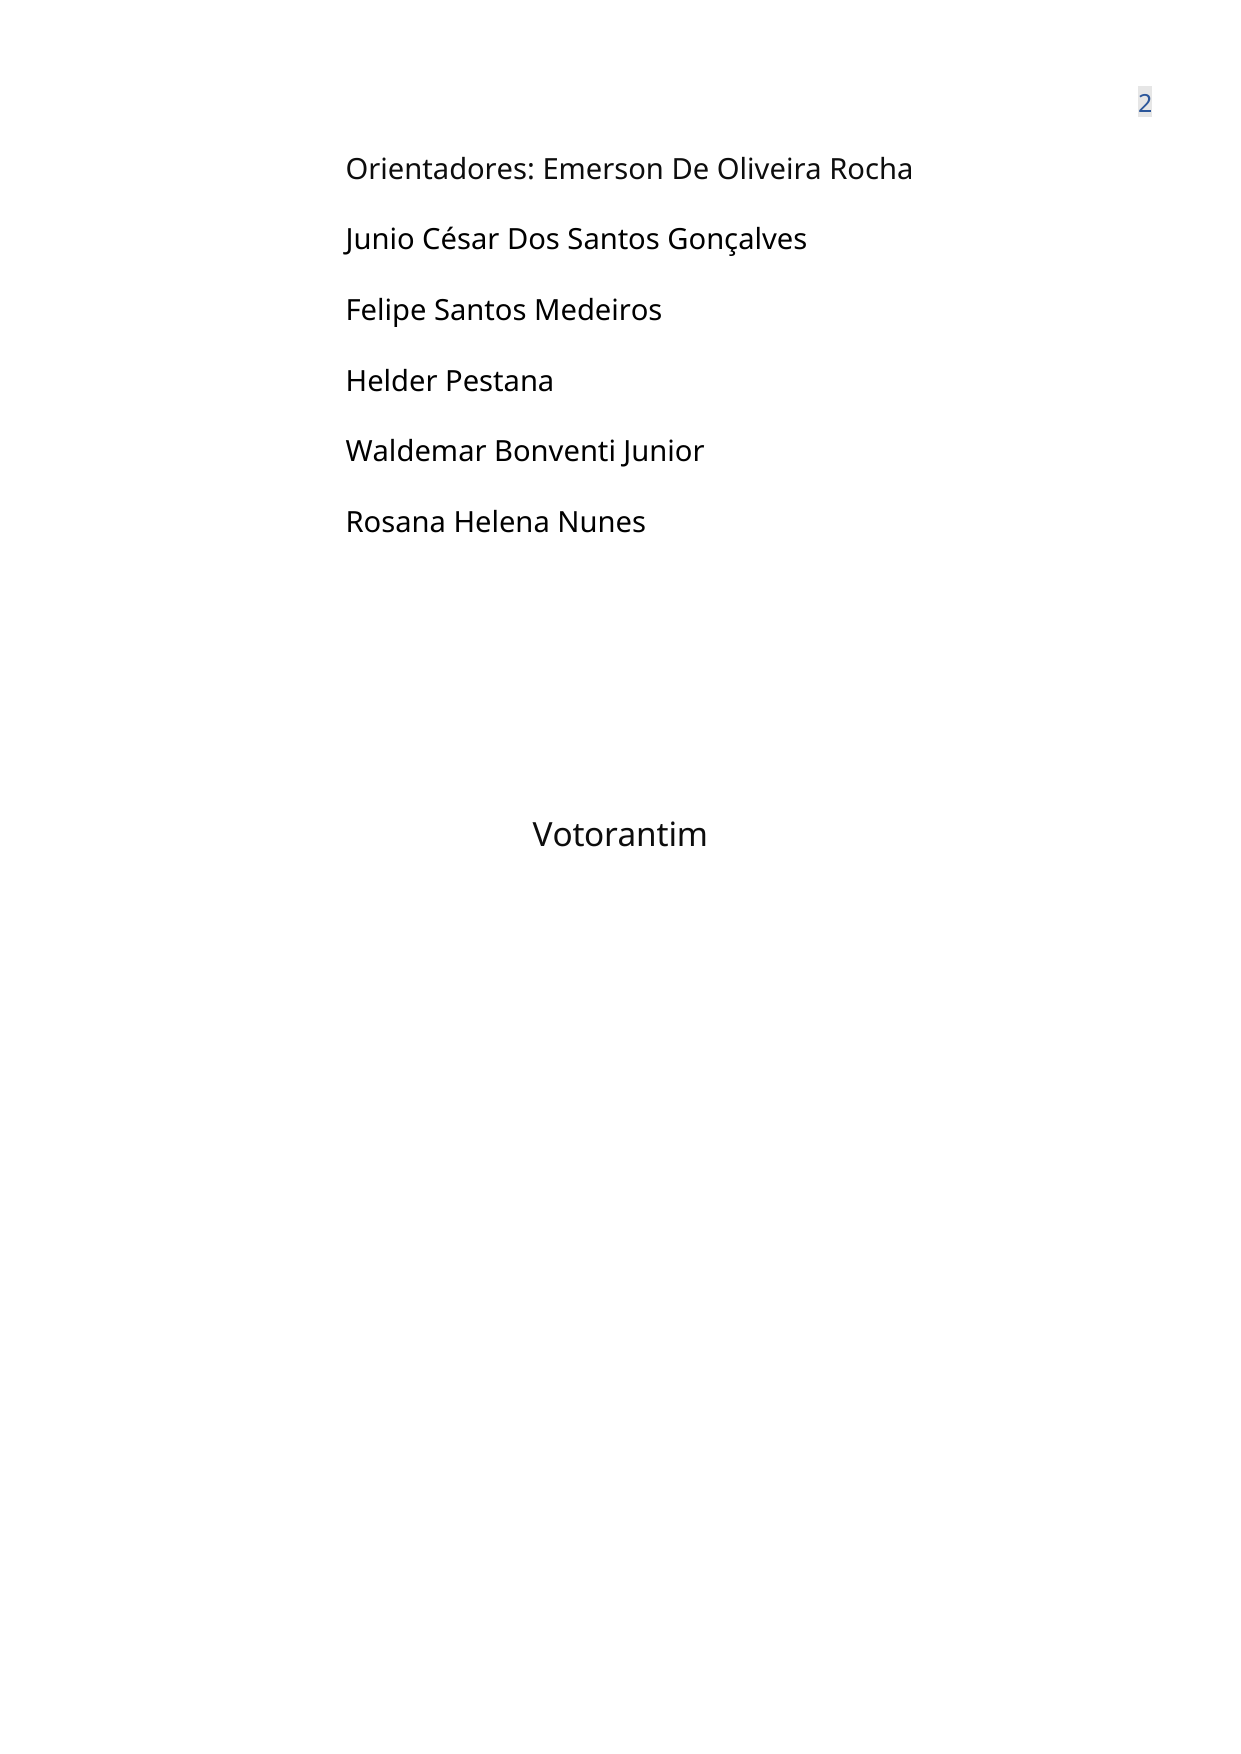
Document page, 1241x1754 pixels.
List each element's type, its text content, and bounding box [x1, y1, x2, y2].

text Helder Pestana [345, 360, 926, 399]
text Orientadores: Emerson De Oliveira Rocha [345, 148, 926, 188]
text Waldemar Bonventi Junior [345, 430, 926, 470]
text Felipe Santos Medeiros [345, 289, 926, 329]
text Votorantim [30, 810, 1211, 856]
text Rosana Helena Nunes [345, 501, 926, 541]
text Junio César Dos Santos Gonçalves [345, 218, 926, 258]
